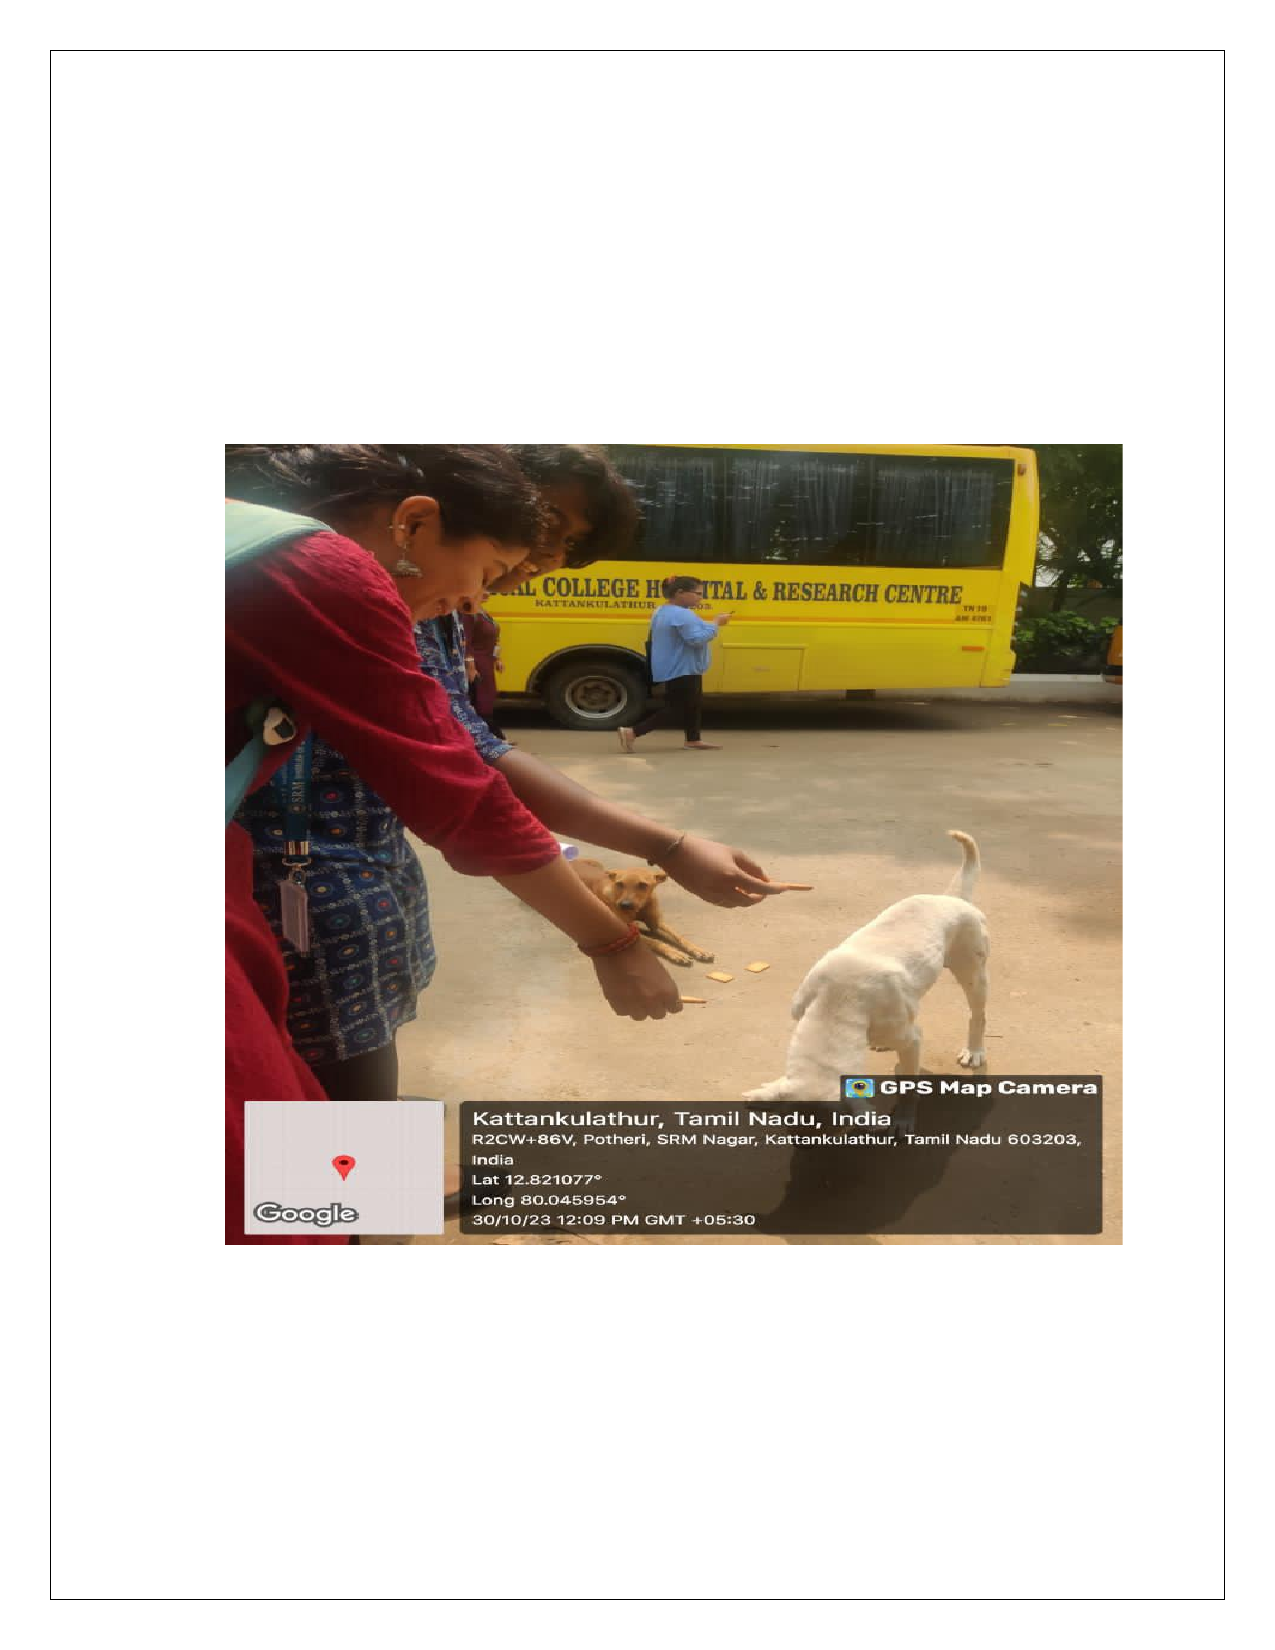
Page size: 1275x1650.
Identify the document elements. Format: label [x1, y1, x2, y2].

picture [225, 444, 1123, 1245]
